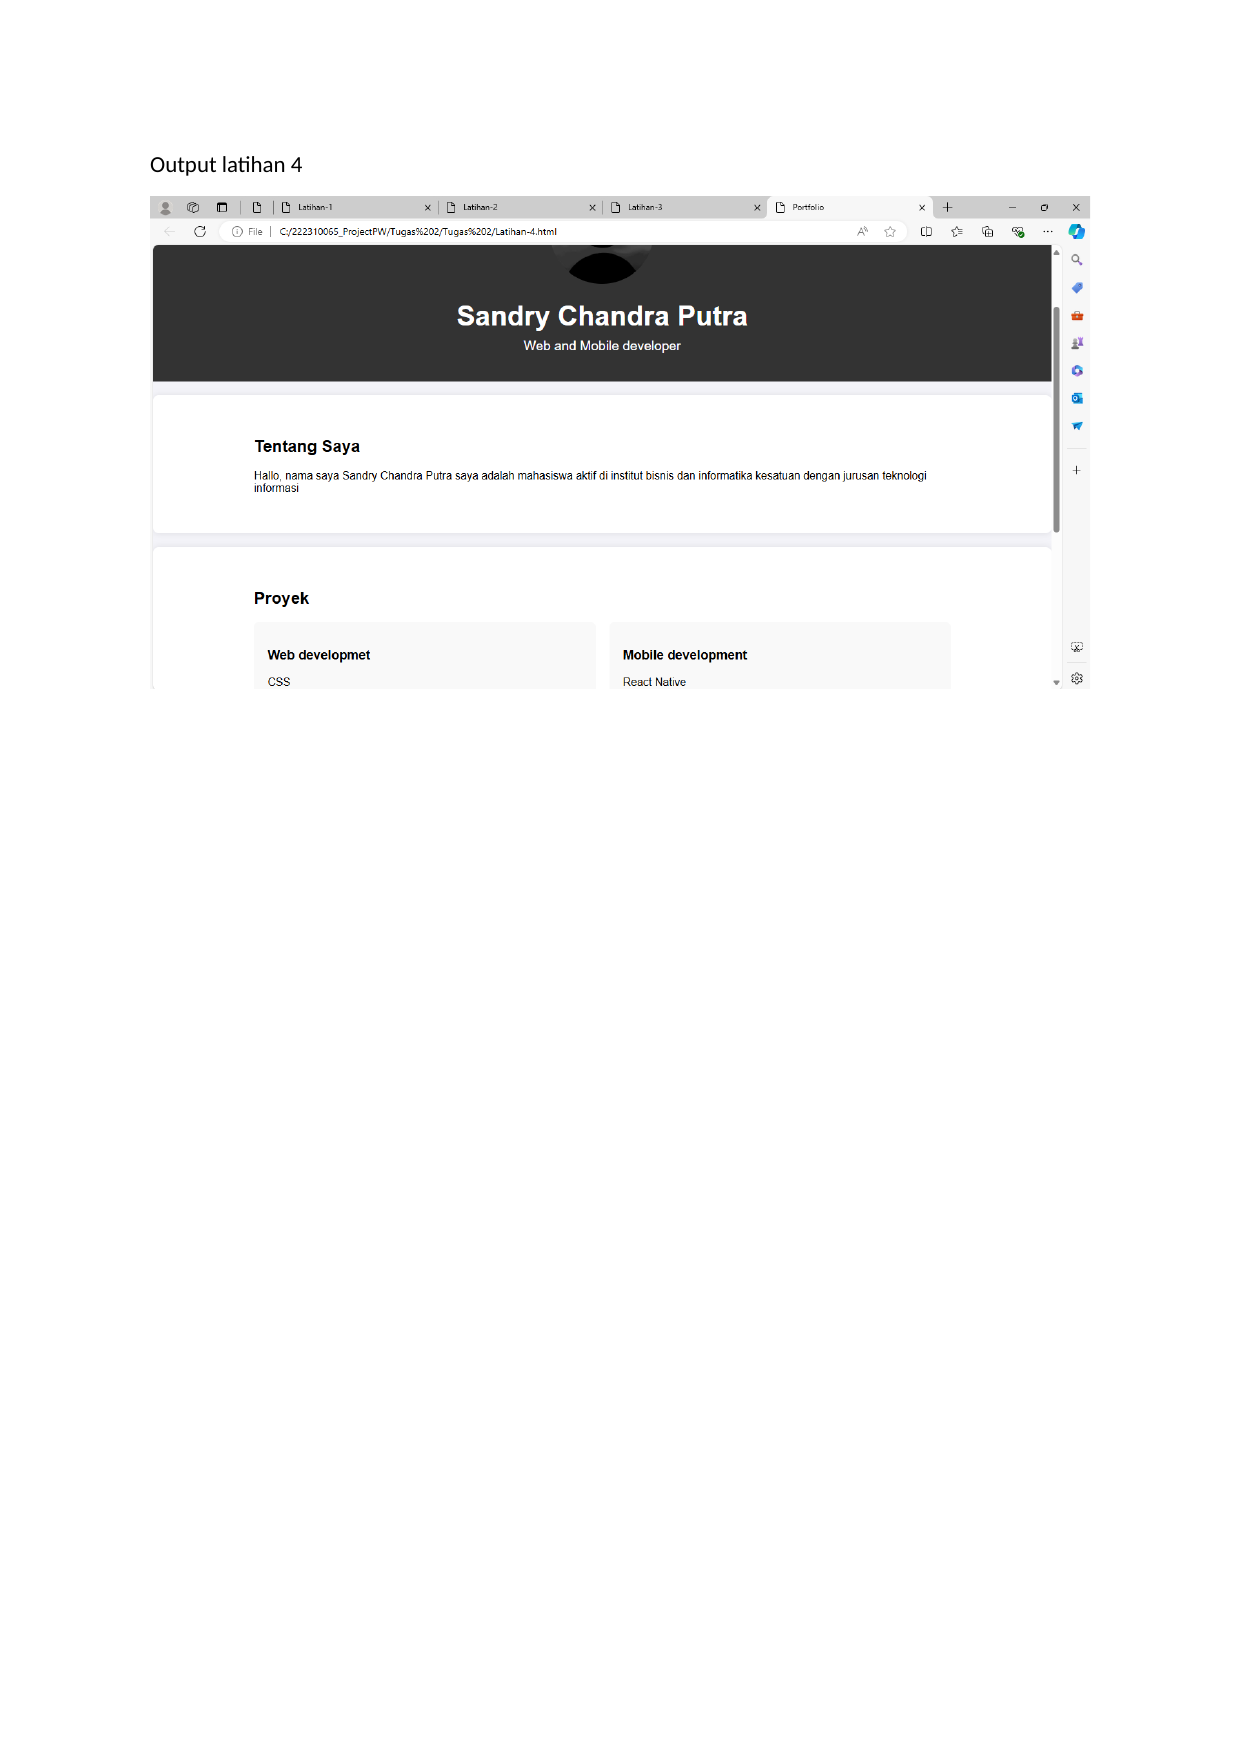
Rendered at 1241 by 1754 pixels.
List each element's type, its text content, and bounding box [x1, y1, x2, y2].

picture [150, 196, 1091, 689]
text Output latihan 4 [150, 150, 1090, 178]
